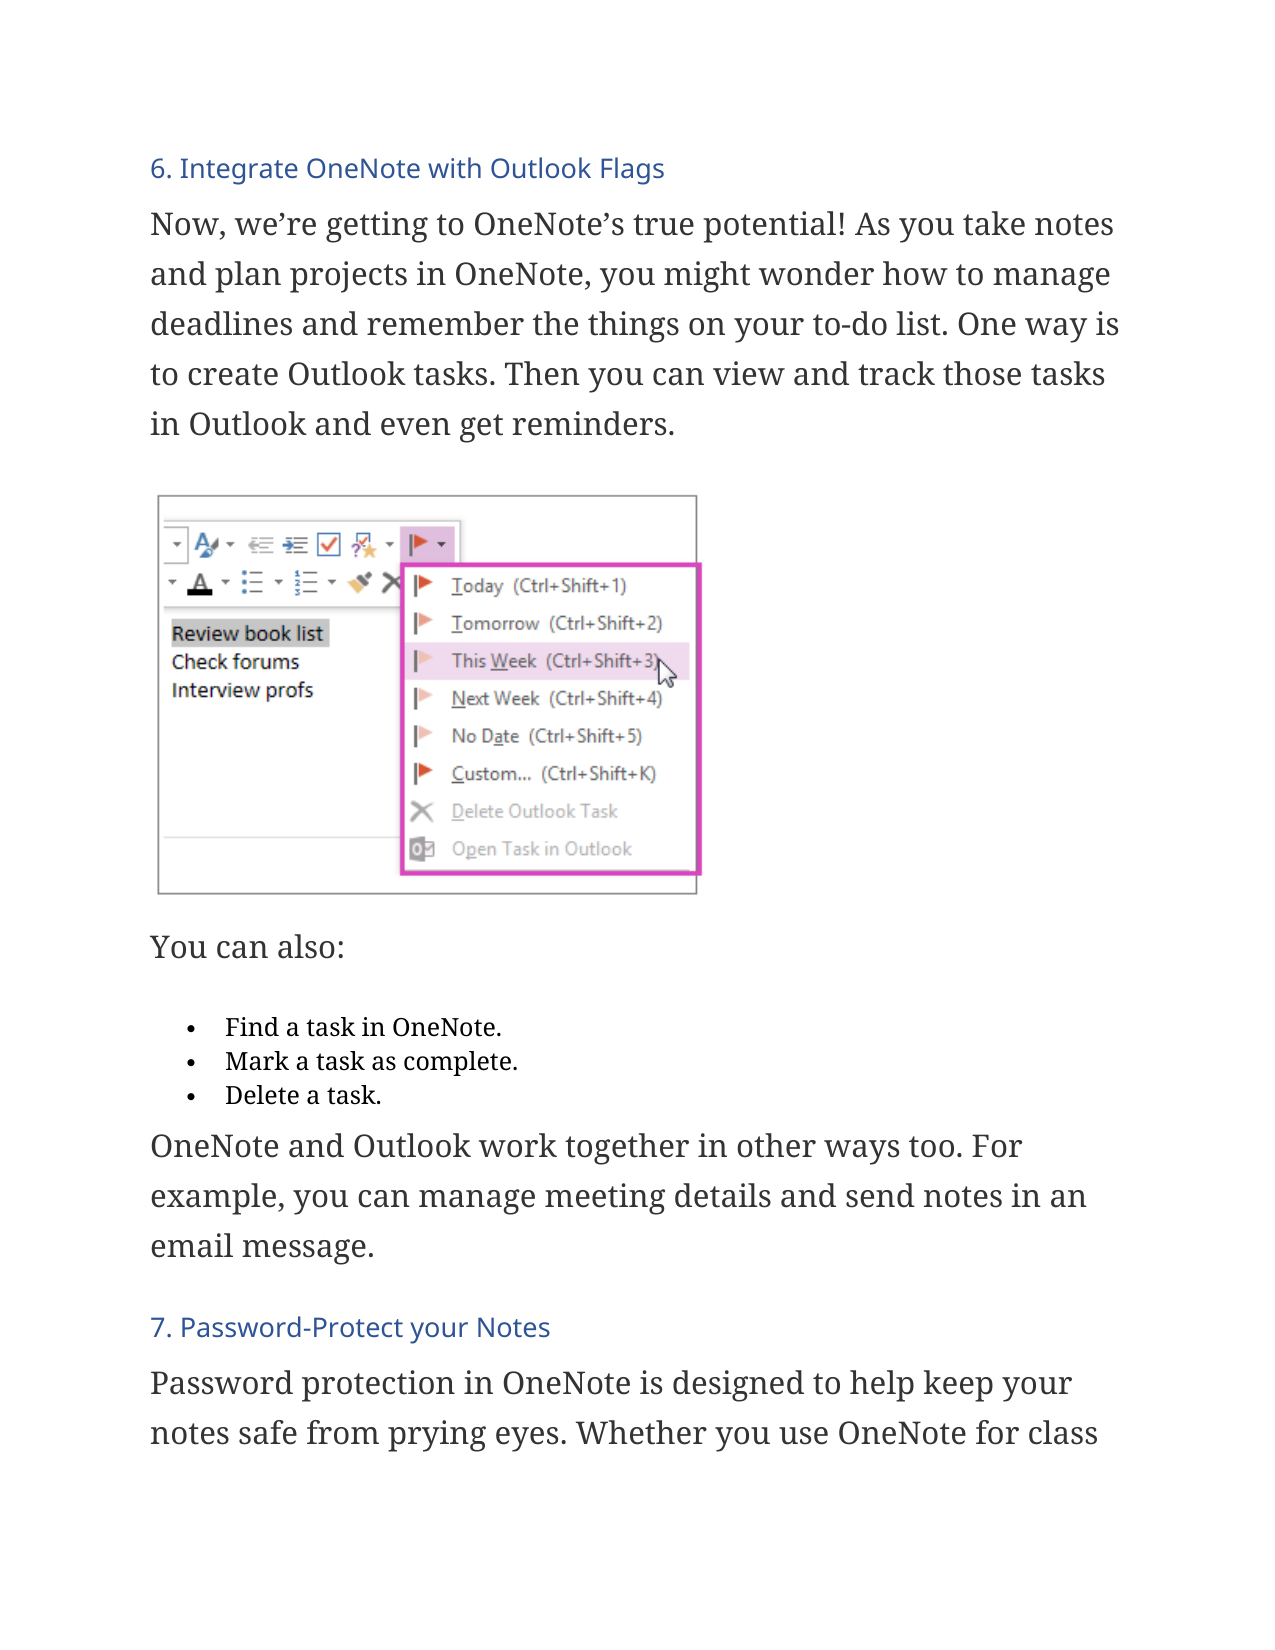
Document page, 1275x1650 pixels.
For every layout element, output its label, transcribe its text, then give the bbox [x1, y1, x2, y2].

subtitle 7. Password-Protect your Notes [150, 1309, 1125, 1346]
list Mark a task as complete. [187, 1043, 1125, 1077]
picture [150, 487, 710, 912]
list Find a task in OneNote. [187, 1009, 1125, 1043]
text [150, 1354, 1125, 1454]
subtitle 6. Integrate OneNote with Outlook Flags [150, 150, 1125, 187]
text OneNote and Outlook work together in other ways too. For example, you can manage meeting details and send notes in an email message. [150, 1117, 1125, 1267]
text You can also: [150, 917, 1125, 967]
list Delete a task. [187, 1077, 1125, 1112]
text Now, we’re getting to OneNote’s true potential! As you take notes and plan projects in OneNote, you might wonder how to manage deadlines and remember the things on your to-do list. One way is to create Outlook tasks. Then you can view and track those tasks in Outlook and even get reminders. [150, 195, 1125, 445]
